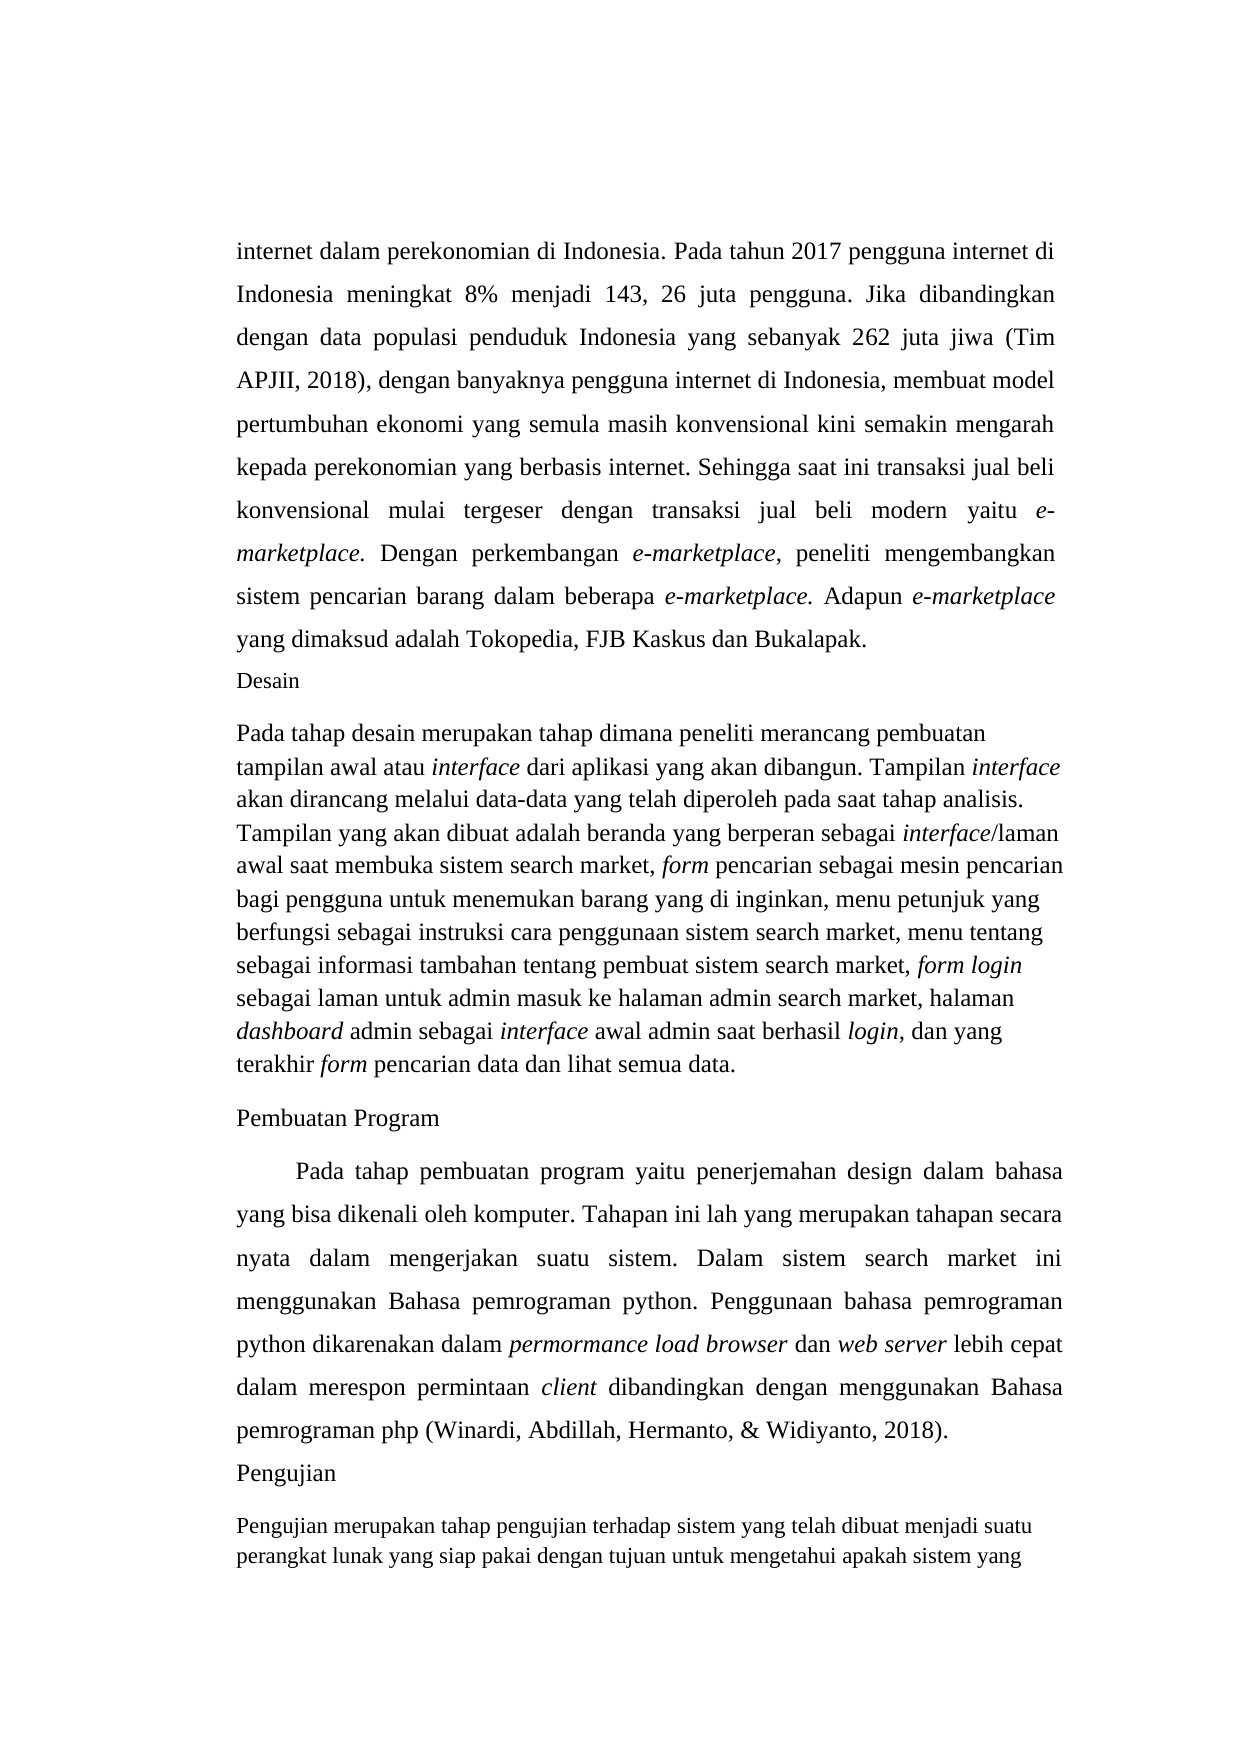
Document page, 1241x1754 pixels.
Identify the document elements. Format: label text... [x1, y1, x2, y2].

text Pada tahap pembuatan program yaitu penerjemahan design dalam bahasa yang bisa dikenali oleh komputer. Tahapan ini lah yang merupakan tahapan secara nyata dalam mengerjakan suatu sistem. Dalam sistem search market ini menggunakan Bahasa pemrograman python. Penggunaan bahasa pemrograman python dikarenakan dalam permormance load browser dan web server lebih cepat dalam merespon permintaan client dibandingkan dengan menggunakan Bahasa pemrograman php (Winardi, Abdillah, Hermanto, & Widiyanto, 2018). [236, 1156, 1063, 1444]
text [236, 236, 1055, 653]
